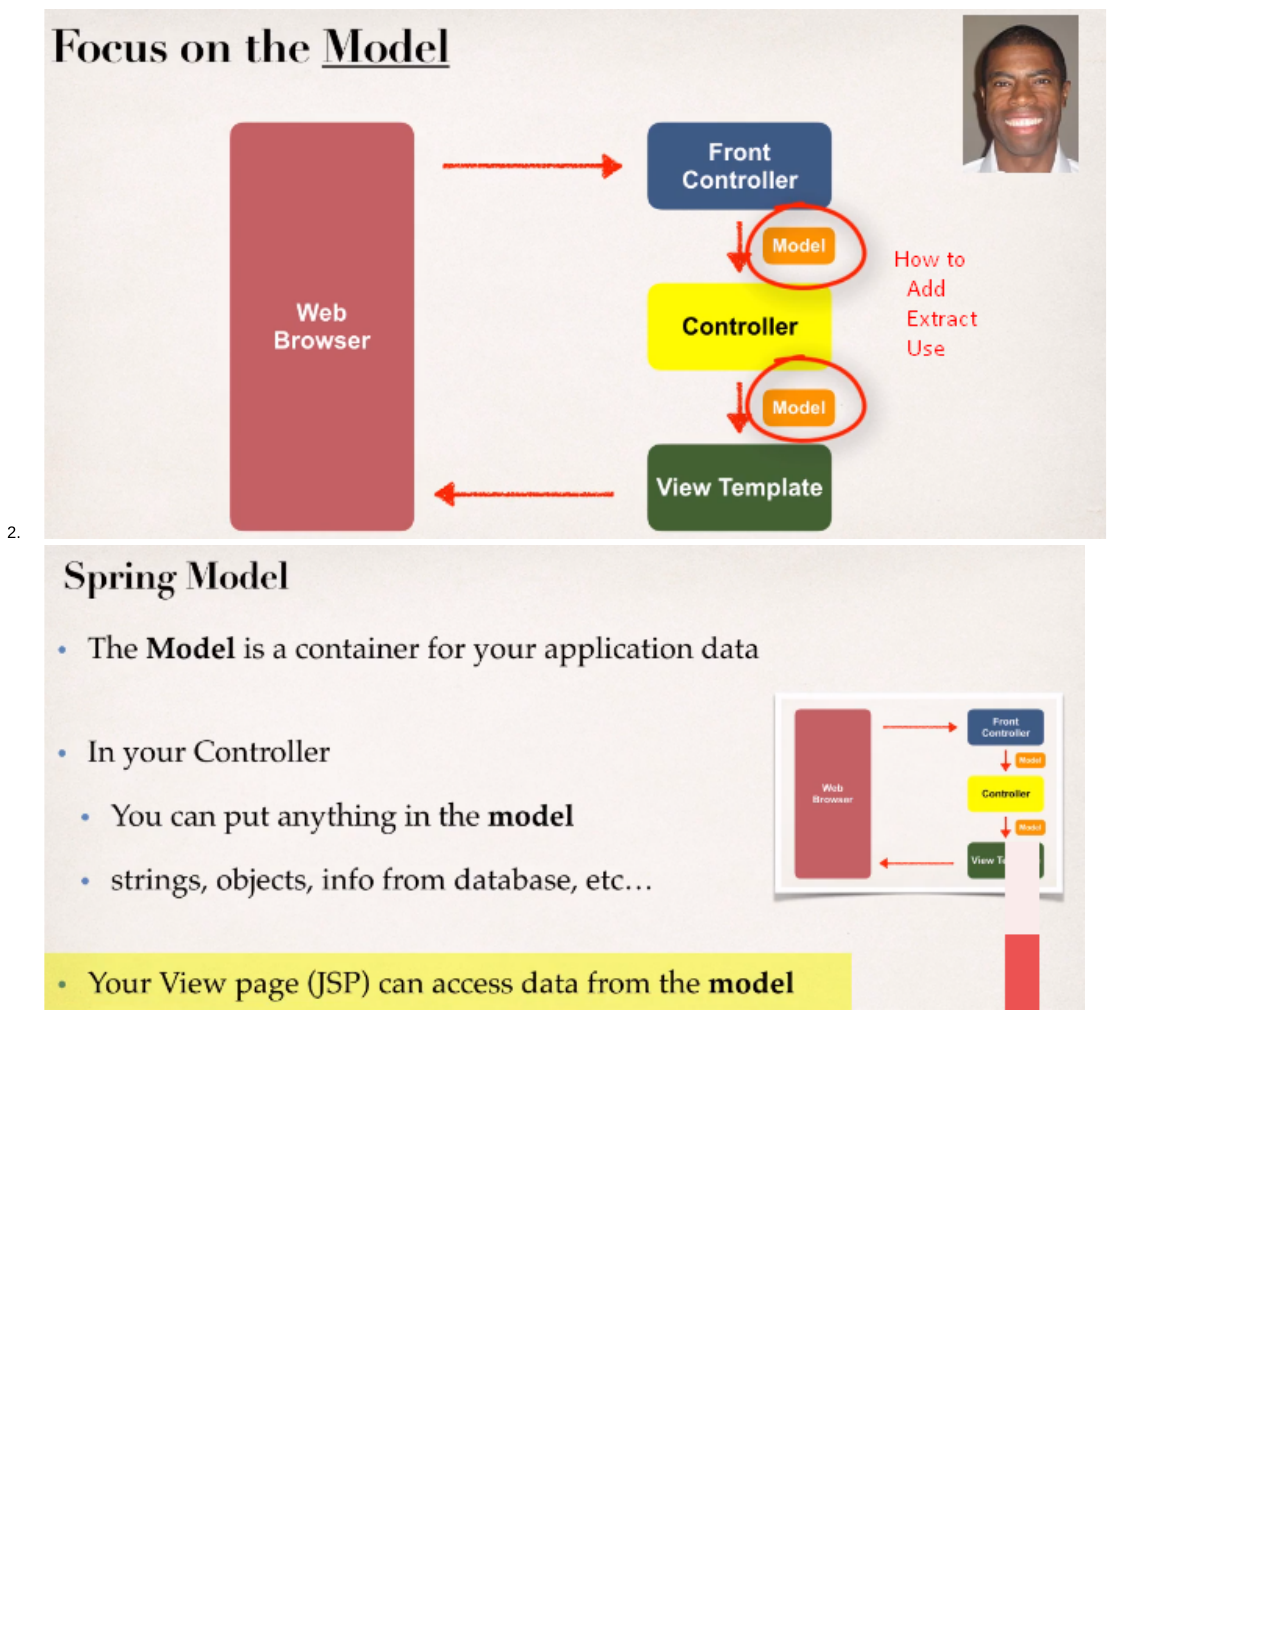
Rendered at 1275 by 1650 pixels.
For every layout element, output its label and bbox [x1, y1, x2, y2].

picture [44, 545, 1085, 1010]
picture [44, 9, 1107, 539]
